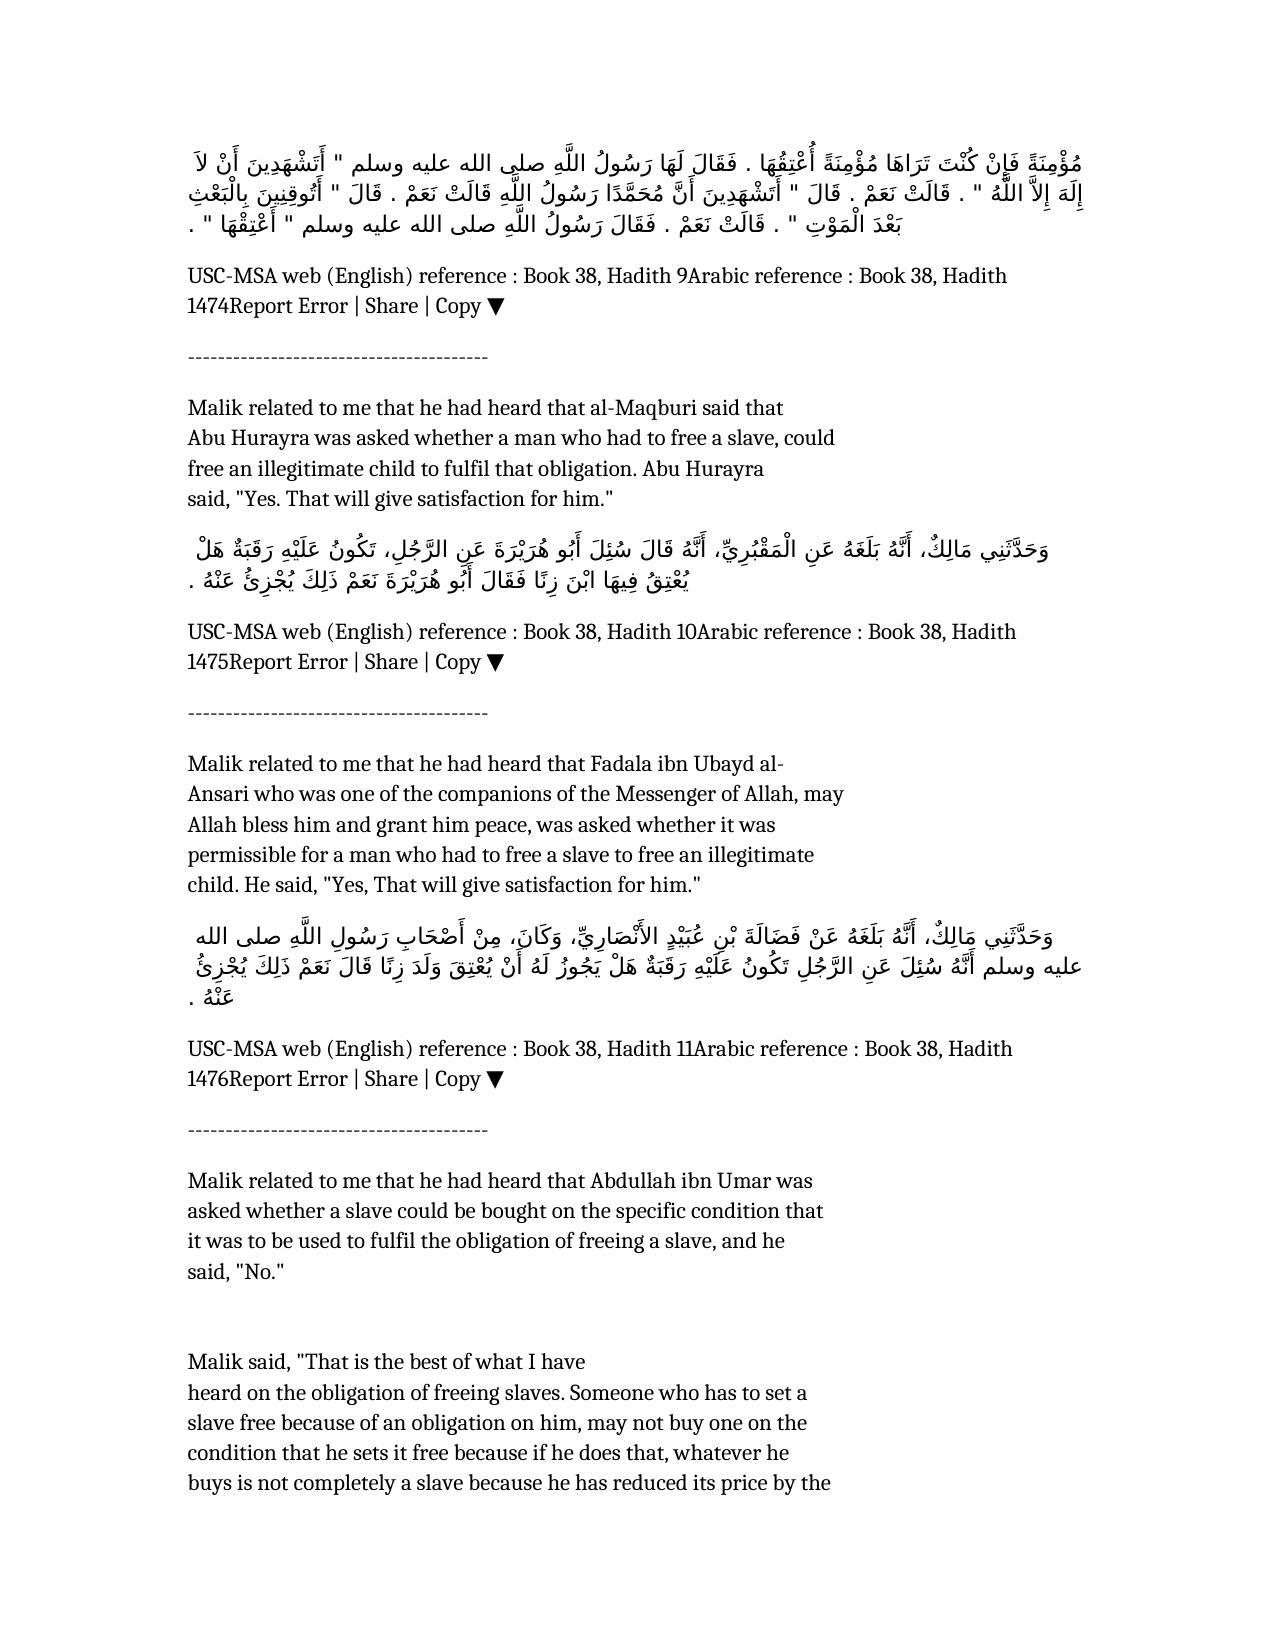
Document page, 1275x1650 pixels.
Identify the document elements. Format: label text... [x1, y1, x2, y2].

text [187, 150, 1087, 238]
text وَحَدَّثَنِي مَالِكٌ، أَنَّهُ بَلَغَهُ عَنْ فَضَالَةَ بْنِ عُبَيْدٍ الأَنْصَارِيِّ، وَكَانَ، مِنْ أَصْحَابِ رَسُولِ اللَّهِ صلى الله عليه وسلم أَنَّهُ سُئِلَ عَنِ الرَّجُلِ تَكُونُ عَلَيْهِ رَقَبَةٌ هَلْ يَجُوزُ لَهُ أَنْ يُعْتِقَ وَلَدَ زِنًا قَالَ نَعَمْ ذَلِكَ يُجْزِئُ عَنْهُ ‏.‏ [187, 923, 1087, 1011]
text وَحَدَّثَنِي مَالِكٌ، أَنَّهُ بَلَغَهُ عَنِ الْمَقْبُرِيِّ، أَنَّهُ قَالَ سُئِلَ أَبُو هُرَيْرَةَ عَنِ الرَّجُلِ، تَكُونُ عَلَيْهِ رَقَبَةٌ هَلْ يُعْتِقُ فِيهَا ابْنَ زِنًا فَقَالَ أَبُو هُرَيْرَةَ نَعَمْ ذَلِكَ يُجْزِئُ عَنْهُ ‏.‏ [187, 537, 1087, 594]
text Malik related to me that he had heard that al-Maqburi said that Abu Hurayra was asked whether a man who had to free a slave, could free an illegitimate child to fulfil that obligation. Abu Hurayra said, "Yes. That will give satisfaction for him." [187, 395, 1087, 512]
text ---------------------------------------- [187, 1117, 1087, 1143]
text USC-MSA web (English) reference : Book 38, Hadith 10Arabic reference : Book 38, Hadith 1475Report Error | Share | Copy ▼ [187, 619, 1087, 675]
text USC-MSA web (English) reference : Book 38, Hadith 9Arabic reference : Book 38, Hadith 1474Report Error | Share | Copy ▼ [187, 263, 1087, 319]
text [187, 1168, 1087, 1496]
text ---------------------------------------- [187, 344, 1087, 370]
text ---------------------------------------- [187, 700, 1087, 726]
text USC-MSA web (English) reference : Book 38, Hadith 11Arabic reference : Book 38, Hadith 1476Report Error | Share | Copy ▼ [187, 1036, 1087, 1092]
text Malik related to me that he had heard that Fadala ibn Ubayd al- Ansari who was one of the companions of the Messenger of Allah, may Allah bless him and grant him peace, was asked whether it was permissible for a man who had to free a slave to free an illegitimate child. He said, "Yes, That will give satisfaction for him." [187, 751, 1087, 898]
